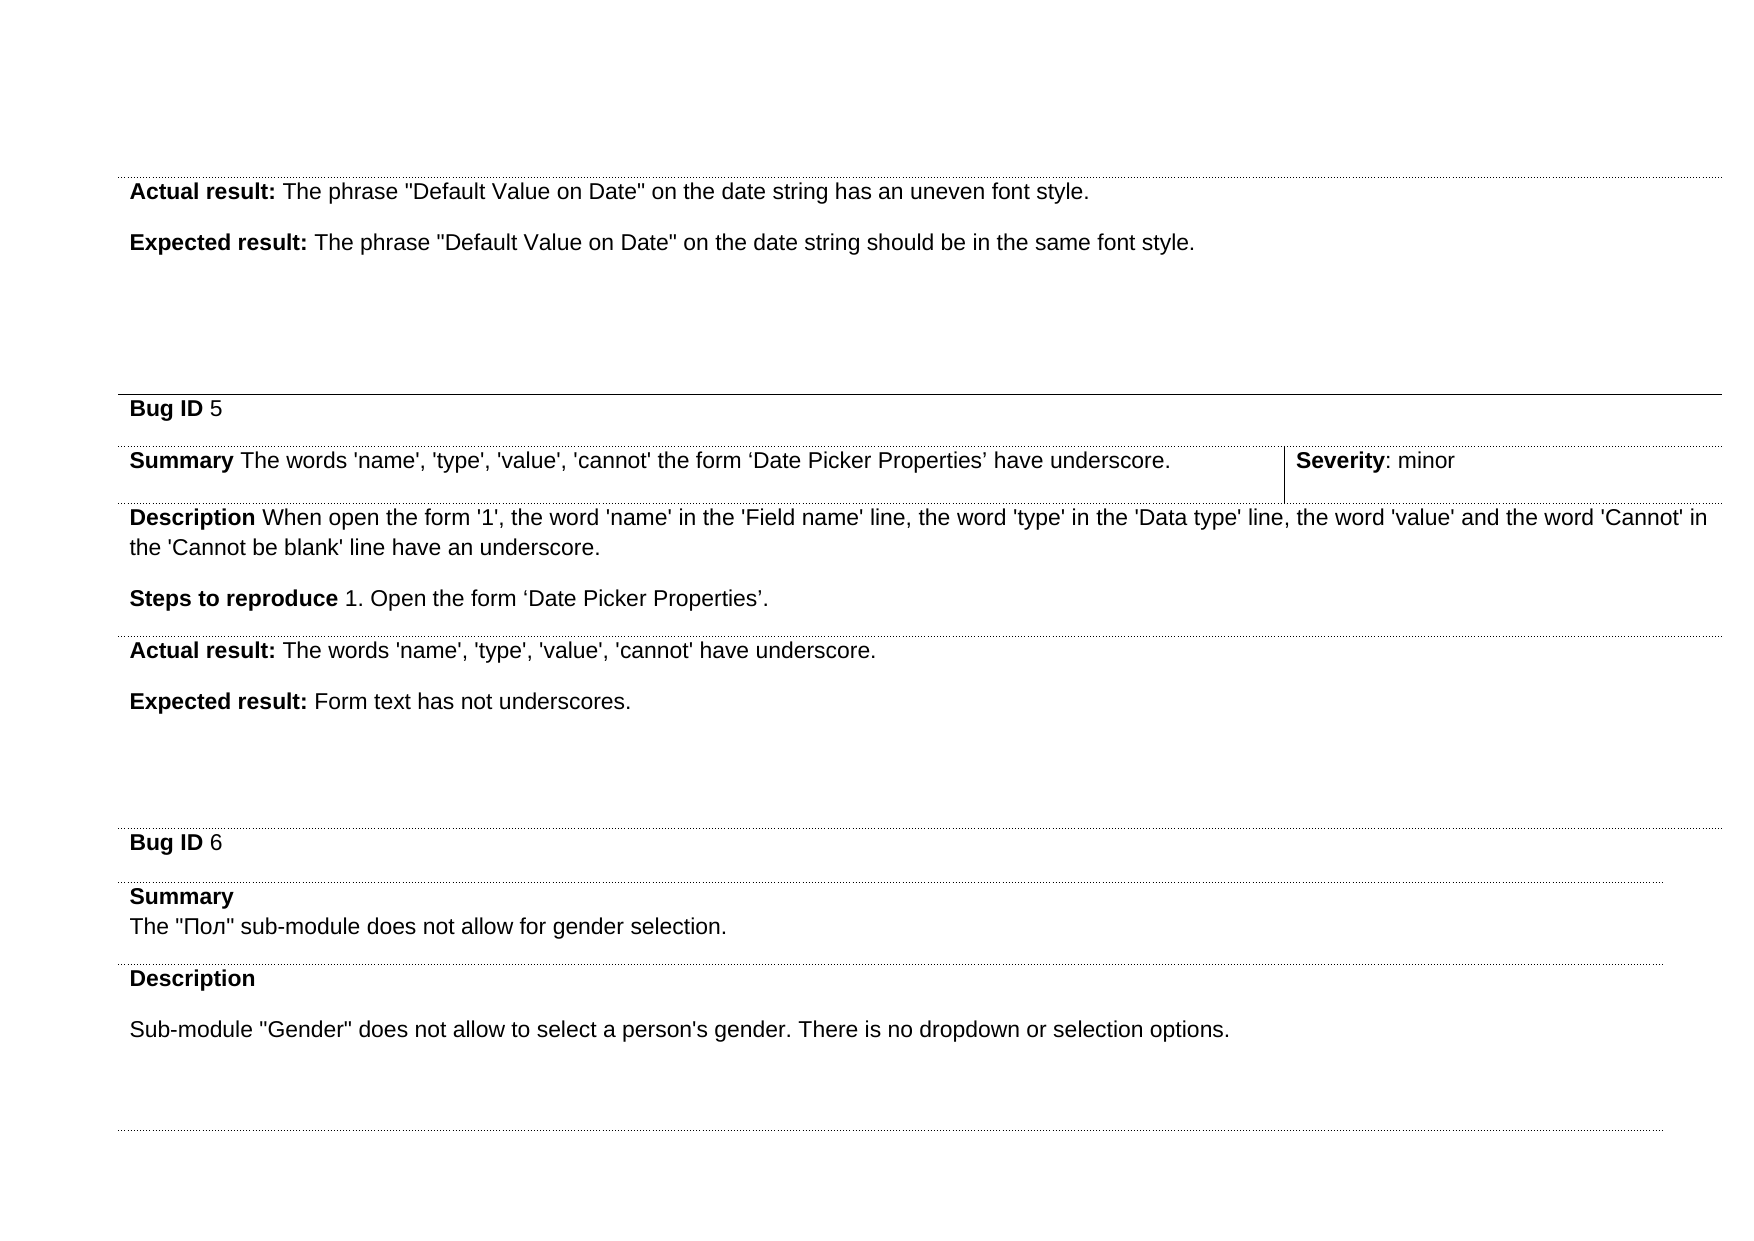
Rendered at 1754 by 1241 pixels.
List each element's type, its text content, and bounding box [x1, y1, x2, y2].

table_cell Actual result: The phrase "Default Value on Date" on the date string has an uneven font style. Expected result: The phrase "Default Value on Date" on the date string should be in the same font style. [118, 177, 1722, 393]
table_cell Actual result: The words 'name', 'type', 'value', 'сannot' have underscore. Expected result: Form text has not underscores. [118, 636, 1722, 828]
table_cell Bug ID 5 [118, 395, 1722, 446]
table_cell Description When open the form '1', the word 'name' in the 'Field name' line, the word 'type' in the 'Data type' line, the word 'value' and the word 'Cannot' in the 'Cannot be blank' line have an underscore. Steps to reproduce 1. Open the form ‘Date Picker Properties’. [118, 503, 1722, 636]
table_cell Bug ID 6 [118, 828, 1665, 882]
table_cell Severity: minor [1285, 446, 1722, 503]
table_cell Summary The words 'name', 'type', 'value', 'сannot' the form ‘Date Picker Properties’ have underscore. [118, 446, 1284, 503]
table_cell Description Sub-module "Gender" does not allow to select a person's gender. There is no dropdown or selection options. [118, 964, 1665, 1130]
table_cell Summary The "Пол" sub-module does not allow for gender selection. [118, 882, 1665, 964]
